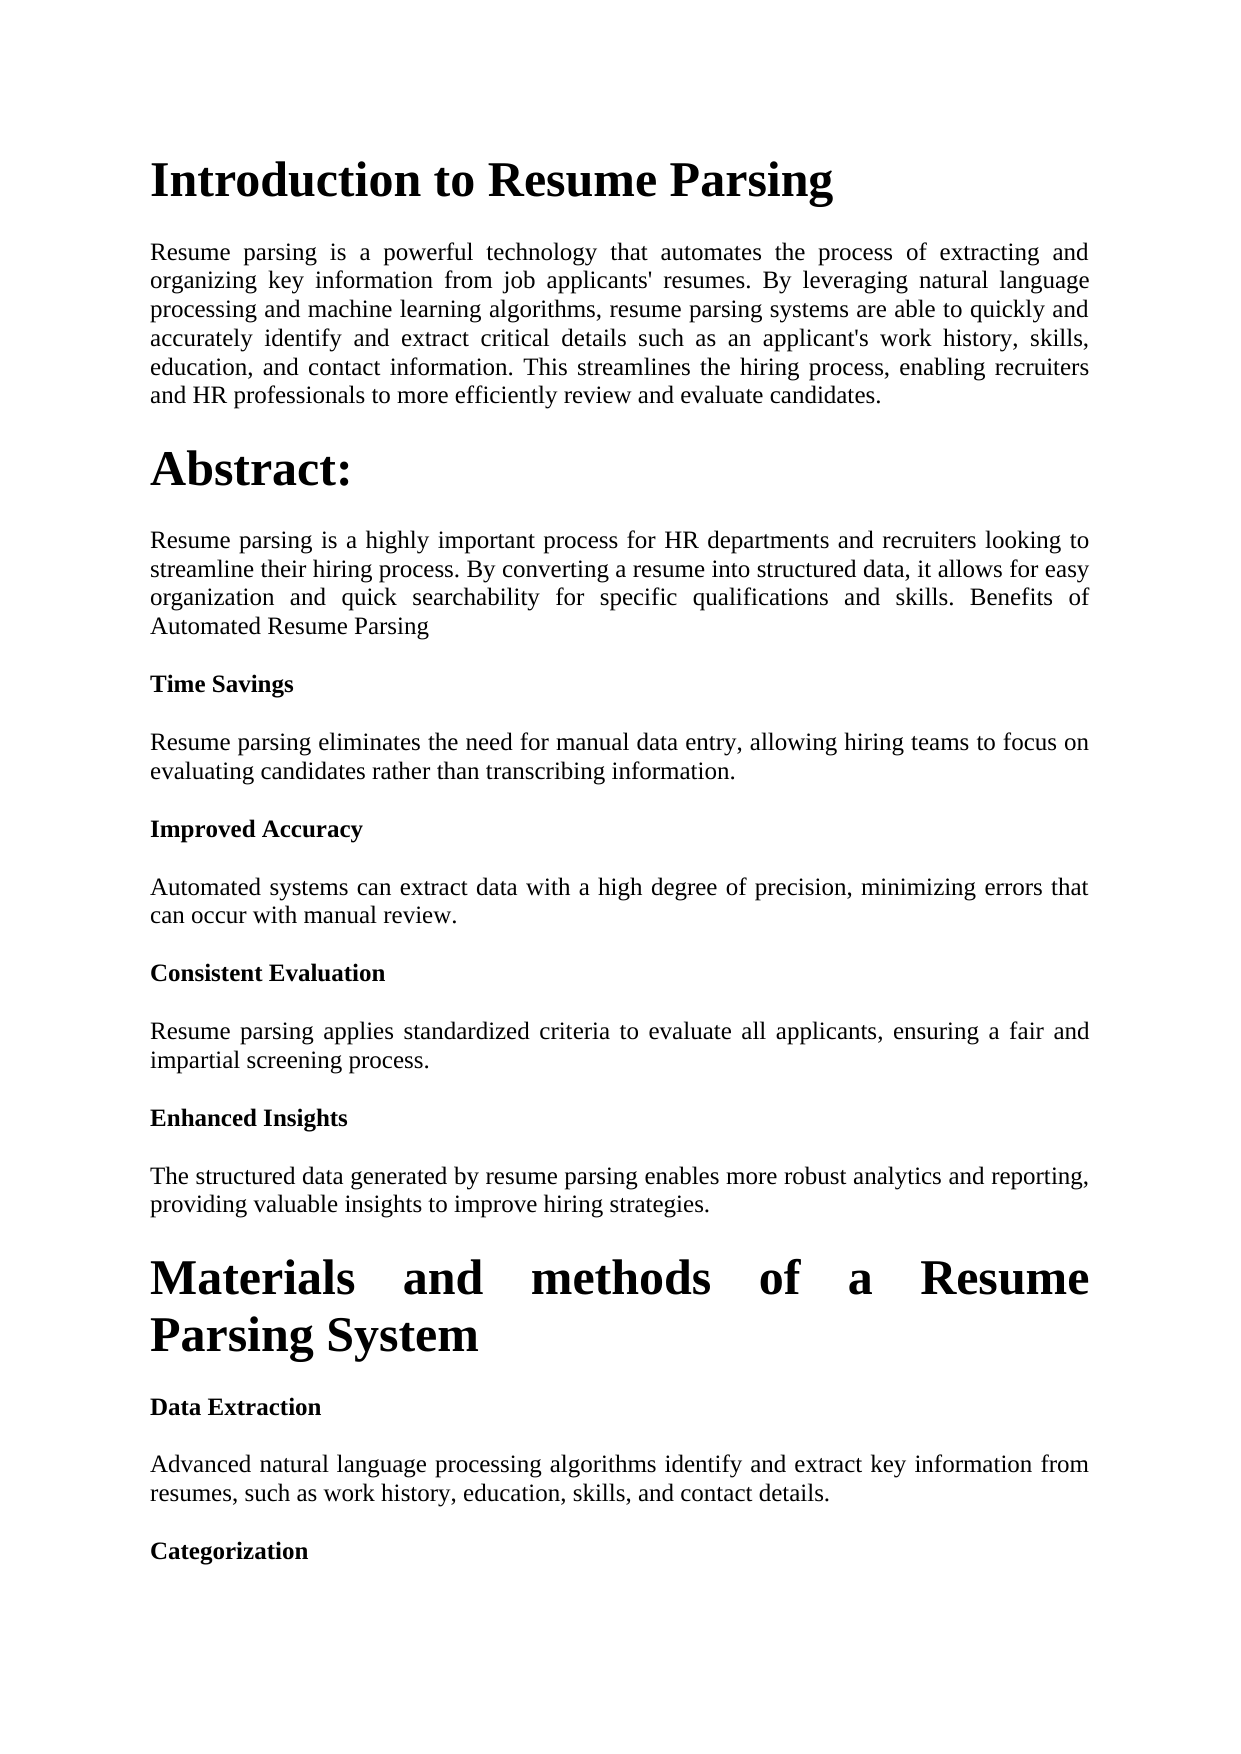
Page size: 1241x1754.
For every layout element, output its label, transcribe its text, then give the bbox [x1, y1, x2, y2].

text The structured data generated by resume parsing enables more robust analytics and reporting, providing valuable insights to improve hiring strategies. [150, 1161, 1090, 1218]
text Introduction to Resume Parsing [150, 150, 1090, 207]
text Resume parsing applies standardized criteria to evaluate all applicants, ensuring a fair and impartial screening process. [150, 1016, 1090, 1074]
text Resume parsing is a highly important process for HR departments and recruiters looking to streamline their hiring process. By converting a resume into structured data, it allows for easy organization and quick searchability for specific qualifications and skills. Benefits of Automated Resume Parsing [150, 525, 1090, 640]
text Materials and methods of a Resume Parsing System [150, 1247, 1090, 1362]
text Data Extraction [150, 1392, 1090, 1420]
text Automated systems can extract data with a high degree of precision, minimizing errors that can occur with manual review. [150, 872, 1090, 929]
text Resume parsing eliminates the need for manual data entry, allowing hiring teams to focus on evaluating candidates rather than transcribing information. [150, 727, 1090, 784]
text Resume parsing is a powerful technology that automates the process of extracting and organizing key information from job applicants' resumes. By leveraging natural language processing and machine learning algorithms, resume parsing systems are able to quickly and accurately identify and extract critical details such as an applicant's work history, skills, education, and contact information. This streamlines the hiring process, enabling recruiters and HR professionals to more efficiently review and evaluate candidates. [150, 237, 1090, 409]
text Enhanced Insights [150, 1103, 1090, 1132]
text Consistent Evaluation [150, 958, 1090, 987]
text Improved Accuracy [150, 814, 1090, 842]
text Categorization [150, 1536, 1090, 1565]
text Abstract: [150, 438, 1090, 496]
text Time Savings [150, 669, 1090, 698]
text Advanced natural language processing algorithms identify and extract key information from resumes, such as work history, education, skills, and contact details. [150, 1449, 1090, 1507]
